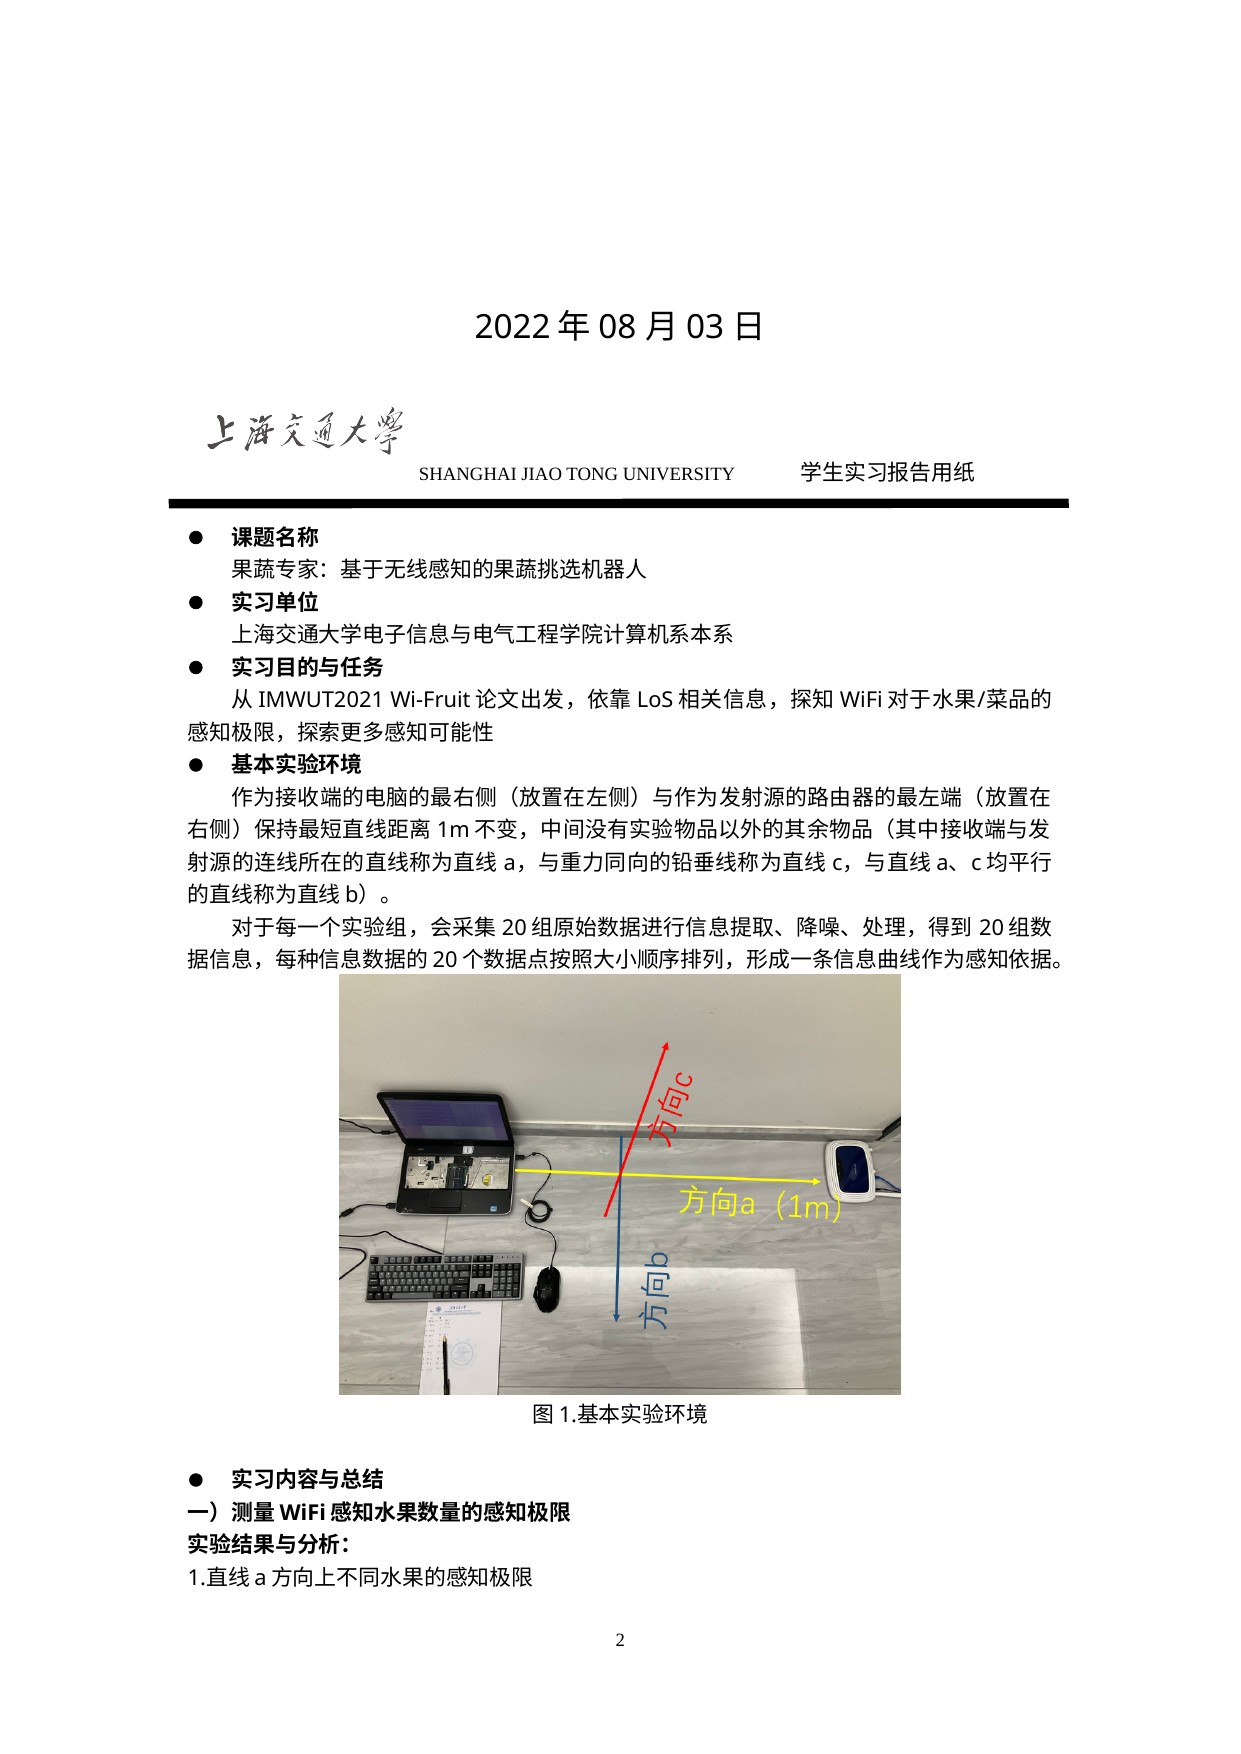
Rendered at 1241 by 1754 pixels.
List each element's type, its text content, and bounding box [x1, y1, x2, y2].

text 2022年 08 月 03 日 [187, 292, 1053, 357]
text 上海交通大学电子信息与电气工程学院计算机系本系 [187, 617, 1053, 649]
list 课题名称 [187, 519, 1053, 552]
text 一）测量WiFi感知水果数量的感知极限 [187, 1494, 1053, 1527]
text 作为接收端的电脑的最右侧（放置在左侧）与作为发射源的路由器的最左端（放置在右侧）保持最短直线距离1m不变，中间没有实验物品以外的其余物品（其中接收端与发射源的连线所在的直线称为直线a，与重力同向的铅垂线称为直线c，与直线a、c均平行的直线称为直线b）。 [187, 779, 1053, 909]
list 实习内容与总结 [187, 1462, 1053, 1494]
text SHANGHAI JIAO TONG UNIVERSITY 学生实习报告用纸 [187, 454, 1053, 487]
text 从IMWUT2021 Wi-Fruit论文出发，依靠LoS相关信息，探知WiFi对于水果/菜品的感知极限，探索更多感知可能性 [187, 682, 1053, 747]
list 实习目的与任务 [187, 649, 1053, 682]
list 实习单位 [187, 584, 1053, 617]
text 对于每一个实验组，会采集20组原始数据进行信息提取、降噪、处理，得到20组数据信息，每种信息数据的20个数据点按照大小顺序排列，形成一条信息曲线作为感知依据。 [187, 909, 1053, 974]
text 图1.基本实验环境 [187, 1397, 1053, 1429]
text 1.直线a方向上不同水果的感知极限 [187, 1559, 1053, 1592]
list 基本实验环境 [187, 747, 1053, 779]
list 果蔬专家：基于无线感知的果蔬挑选机器人 [231, 552, 1053, 584]
text 实验结果与分析： [187, 1527, 1053, 1559]
picture [339, 974, 901, 1395]
